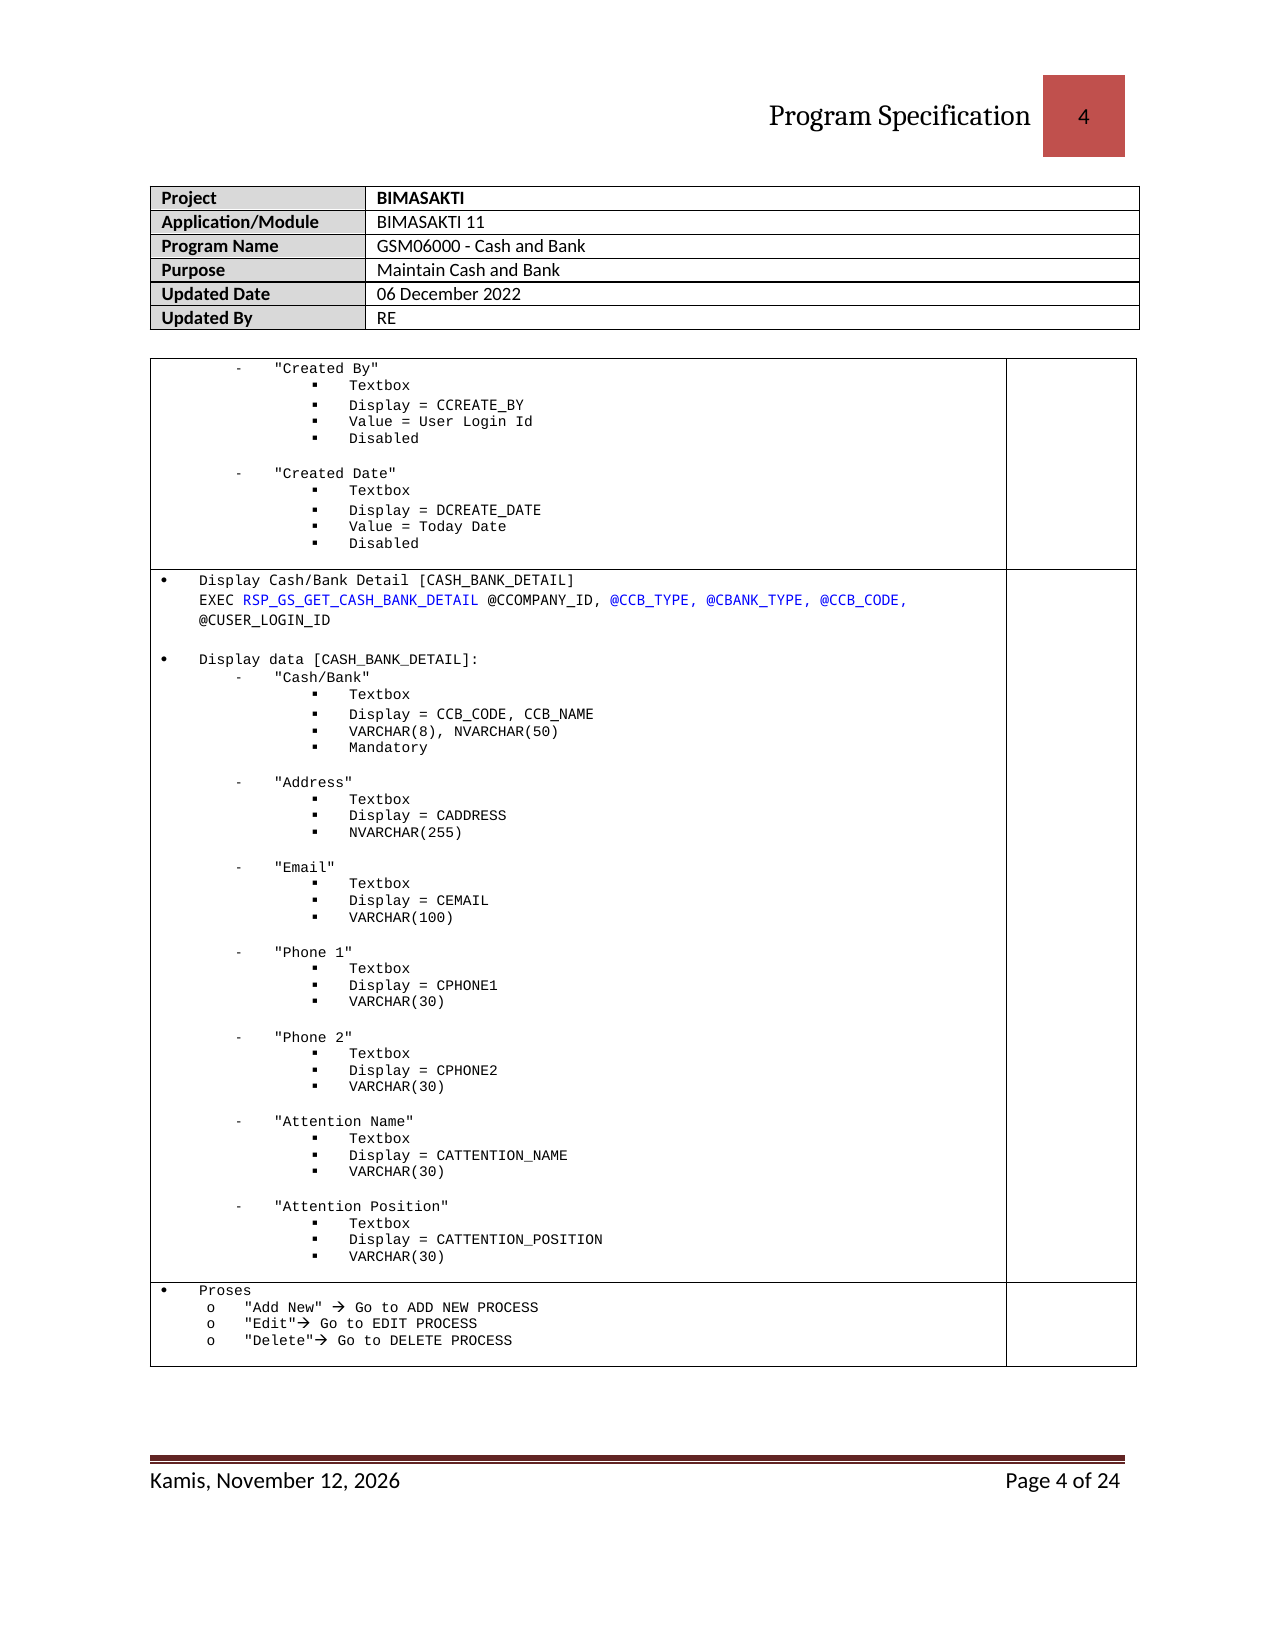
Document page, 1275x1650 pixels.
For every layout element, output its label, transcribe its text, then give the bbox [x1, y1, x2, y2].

table_cell Display Cash/Bank Detail [CASH_BANK_DETAIL] EXEC RSP_GS_GET_CASH_BANK_DETAIL @CCOMPANY_ID, @CCB_TYPE, @CBANK_TYPE, @CCB_CODE, @CUSER_LOGIN_ID Display data [CASH_BANK_DETAIL]: "Cash/Bank" Textbox Display = CCB_CODE, CCB_NAME VARCHAR(8), NVARCHAR(50) Mandatory "Address" Textbox Display = CADDRESS NVARCHAR(255) "Email" Textbox Display = CEMAIL VARCHAR(100) "Phone 1" Textbox Display = CPHONE1 VARCHAR(30) "Phone 2" Textbox Display = CPHONE2 VARCHAR(30) "Attention Name" Textbox Display = CATTENTION_NAME VARCHAR(30) "Attention Position" Textbox Display = CATTENTION_POSITION VARCHAR(30) [151, 570, 1006, 1282]
table_cell [1007, 1283, 1136, 1366]
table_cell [151, 359, 1006, 569]
table_cell [1007, 359, 1136, 569]
table_cell [1007, 570, 1136, 1282]
table_cell Proses "Add New" Go to ADD NEW PROCESS "Edit" Go to EDIT PROCESS "Delete" Go to DELETE PROCESS [151, 1283, 1006, 1366]
